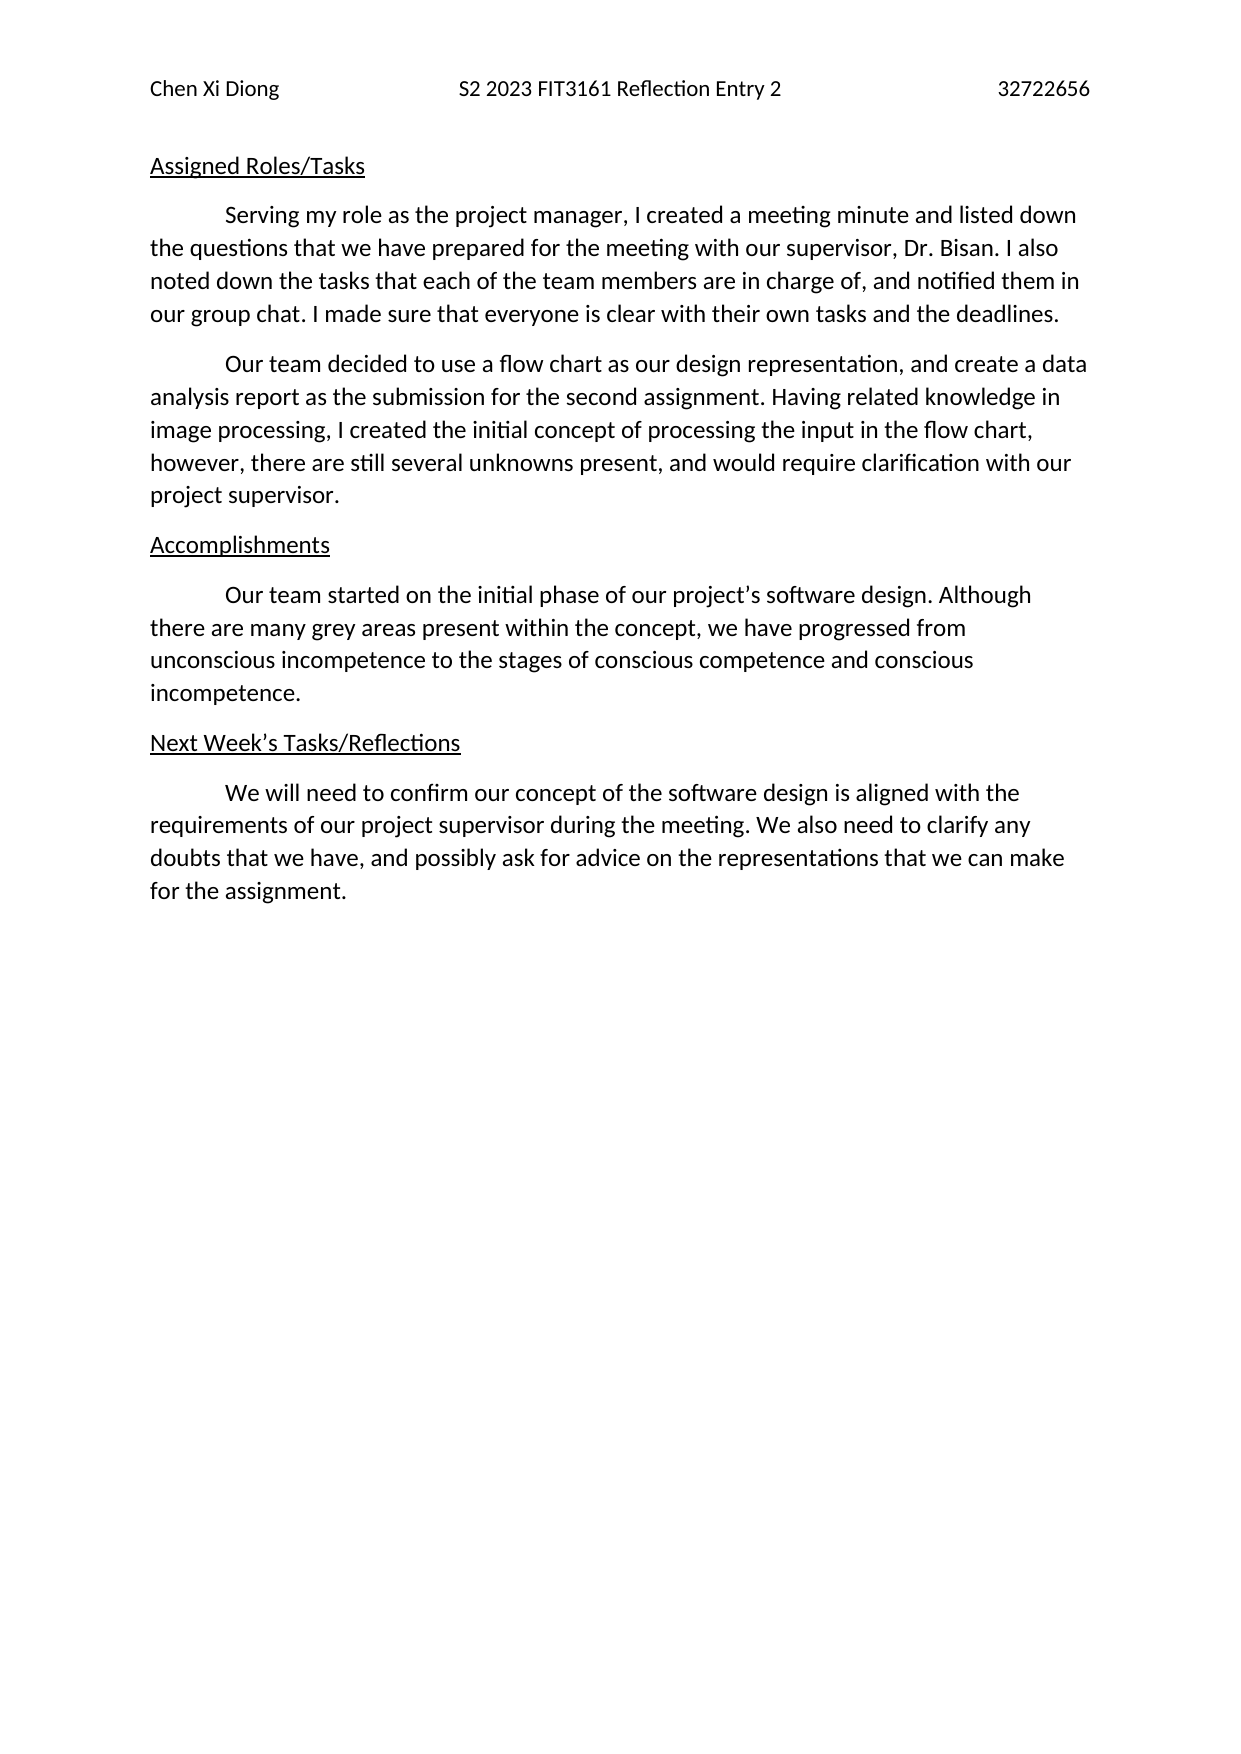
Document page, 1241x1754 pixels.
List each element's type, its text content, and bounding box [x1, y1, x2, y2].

text Accomplishments [150, 529, 1090, 560]
text Assigned Roles/Tasks [150, 150, 1090, 181]
text Next Week’s Tasks/Reflections [150, 727, 1090, 758]
text Serving my role as the project manager, I created a meeting minute and listed down the questions that we have prepared for the meeting with our supervisor, Dr. Bisan. I also noted down the tasks that each of the team members are in charge of, and notified them in our group chat. I made sure that everyone is clear with their own tasks and the deadlines. [150, 199, 1090, 329]
text Our team decided to use a flow chart as our design representation, and create a data analysis report as the submission for the second assignment. Having related knowledge in image processing, I created the initial concept of processing the input in the flow chart, however, there are still several unknowns present, and would require clarification with our project supervisor. [150, 348, 1090, 510]
text We will need to confirm our concept of the software design is aligned with the requirements of our project supervisor during the meeting. We also need to clarify any doubts that we have, and possibly ask for advice on the representations that we can make for the assignment. [150, 777, 1090, 906]
text Our team started on the initial phase of our project’s software design. Although there are many grey areas present within the concept, we have progressed from unconscious incompetence to the stages of conscious competence and conscious incompetence. [150, 579, 1090, 708]
